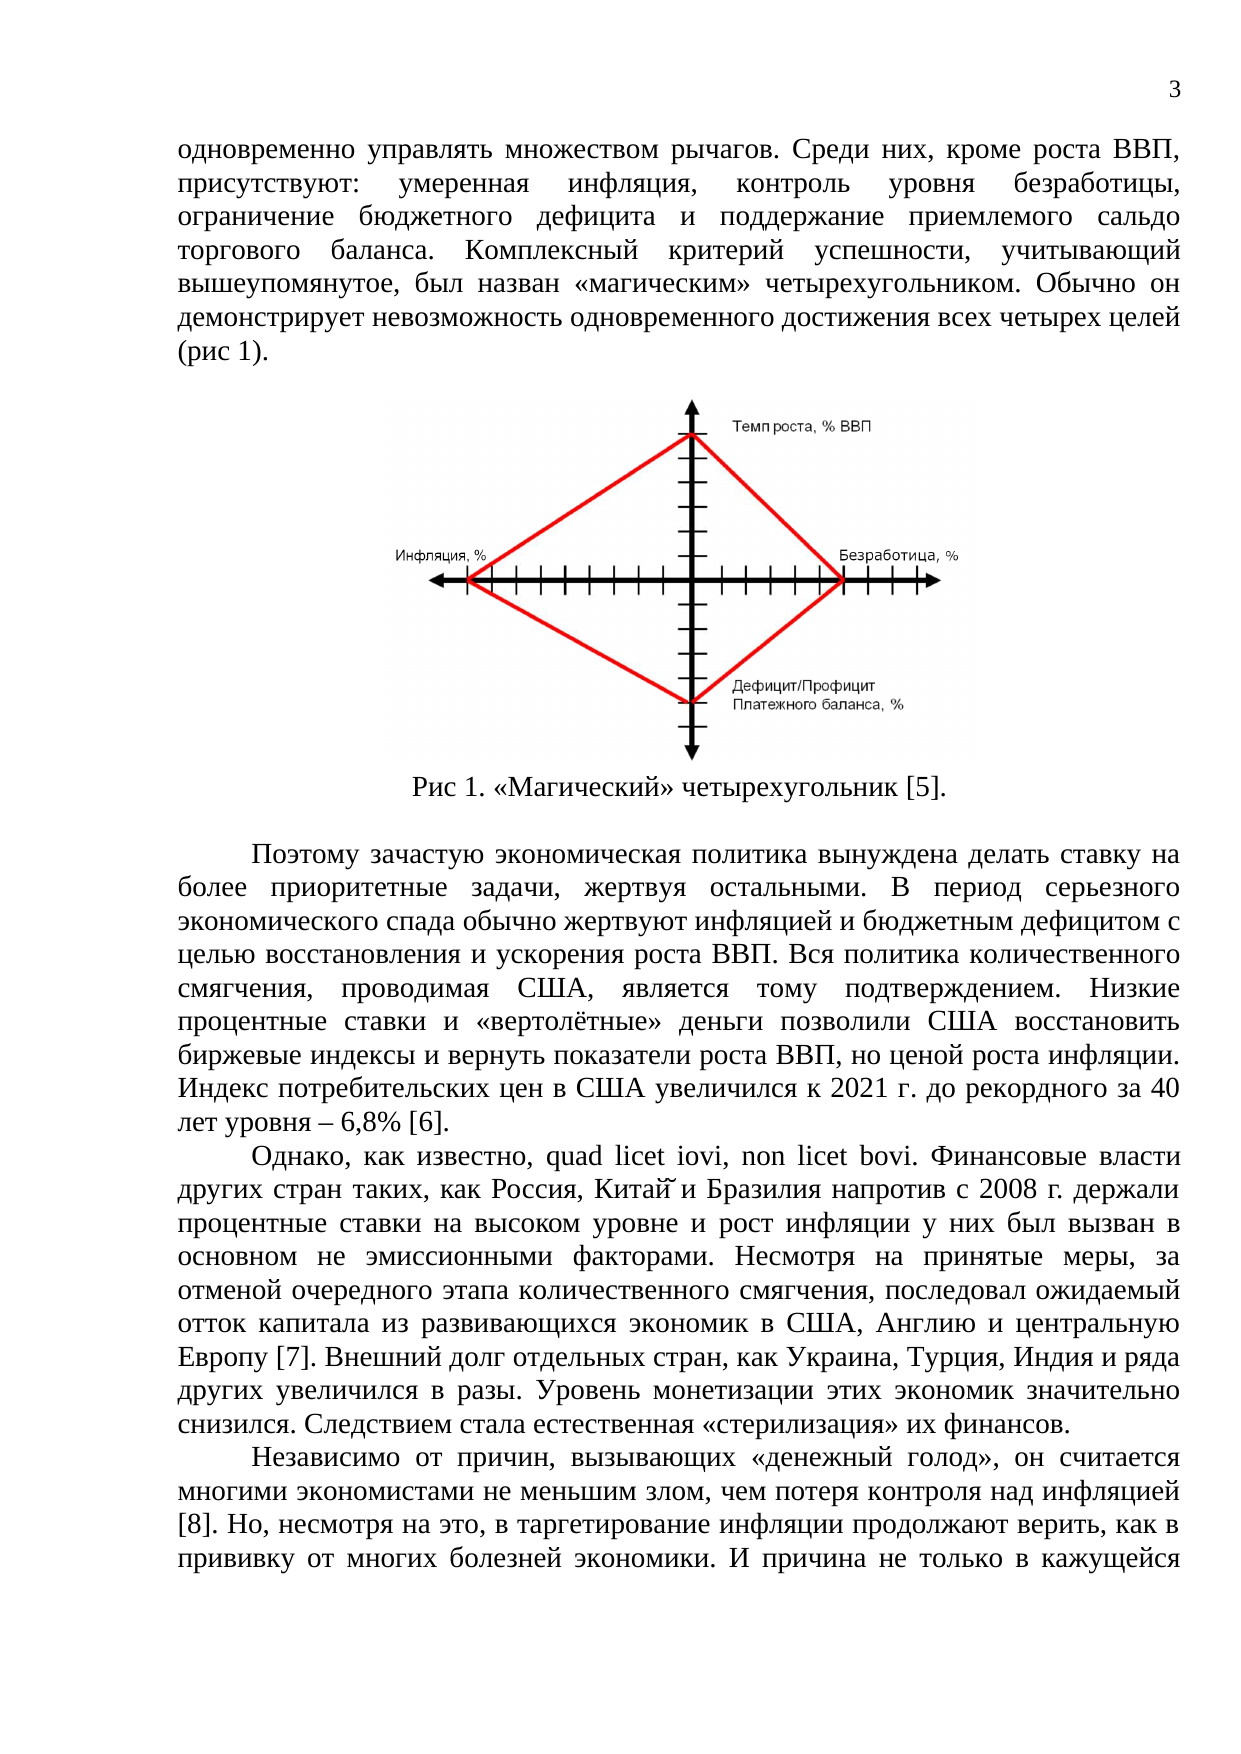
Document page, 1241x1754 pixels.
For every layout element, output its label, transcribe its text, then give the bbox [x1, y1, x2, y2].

text Поэтому зачастую экономическая политика вынуждена делать ставку на более приоритетные задачи, жертвуя остальными. В период серьезного экономического спада обычно жертвуют инфляцией и бюджетным дефицитом с целью восстановления и ускорения роста ВВП. Вся политика количественного смягчения, проводимая США, является тому подтверждением. Низкие процентные ставки и «вертолётные» деньги позволили США восстановить биржевые индексы и вернуть показатели роста ВВП, но ценой роста инфляции. Индекс потребительских цен в США увеличился к 2021 г. до рекордного за 40 лет уровня – 6,8% [6]. [177, 836, 1181, 1138]
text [177, 1439, 1181, 1574]
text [177, 131, 1181, 366]
text Рис 1. «Магический» четырехугольник [5]. [177, 769, 1181, 802]
text Однако, как известно, quad licet iovi, non licet bovi. Финансовые власти других стран таких, как Россия, Китай̆ и Бразилия напротив с 2008 г. держали процентные ставки на высоком уровне и рост инфляции у них был вызван в основном не эмиссионными факторами. Несмотря на принятые меры, за отменой очередного этапа количественного смягчения, последовал ожидаемый отток капитала из развивающихся экономик в США, Англию и центральную Европу [7]. Внешний долг отдельных стран, как Украина, Турция, Индия и ряда других увеличился в разы. Уровень монетизации этих экономик значительно снизился. Следствием стала естественная «стерилизация» их финансов. [177, 1138, 1181, 1439]
picture [383, 399, 975, 762]
